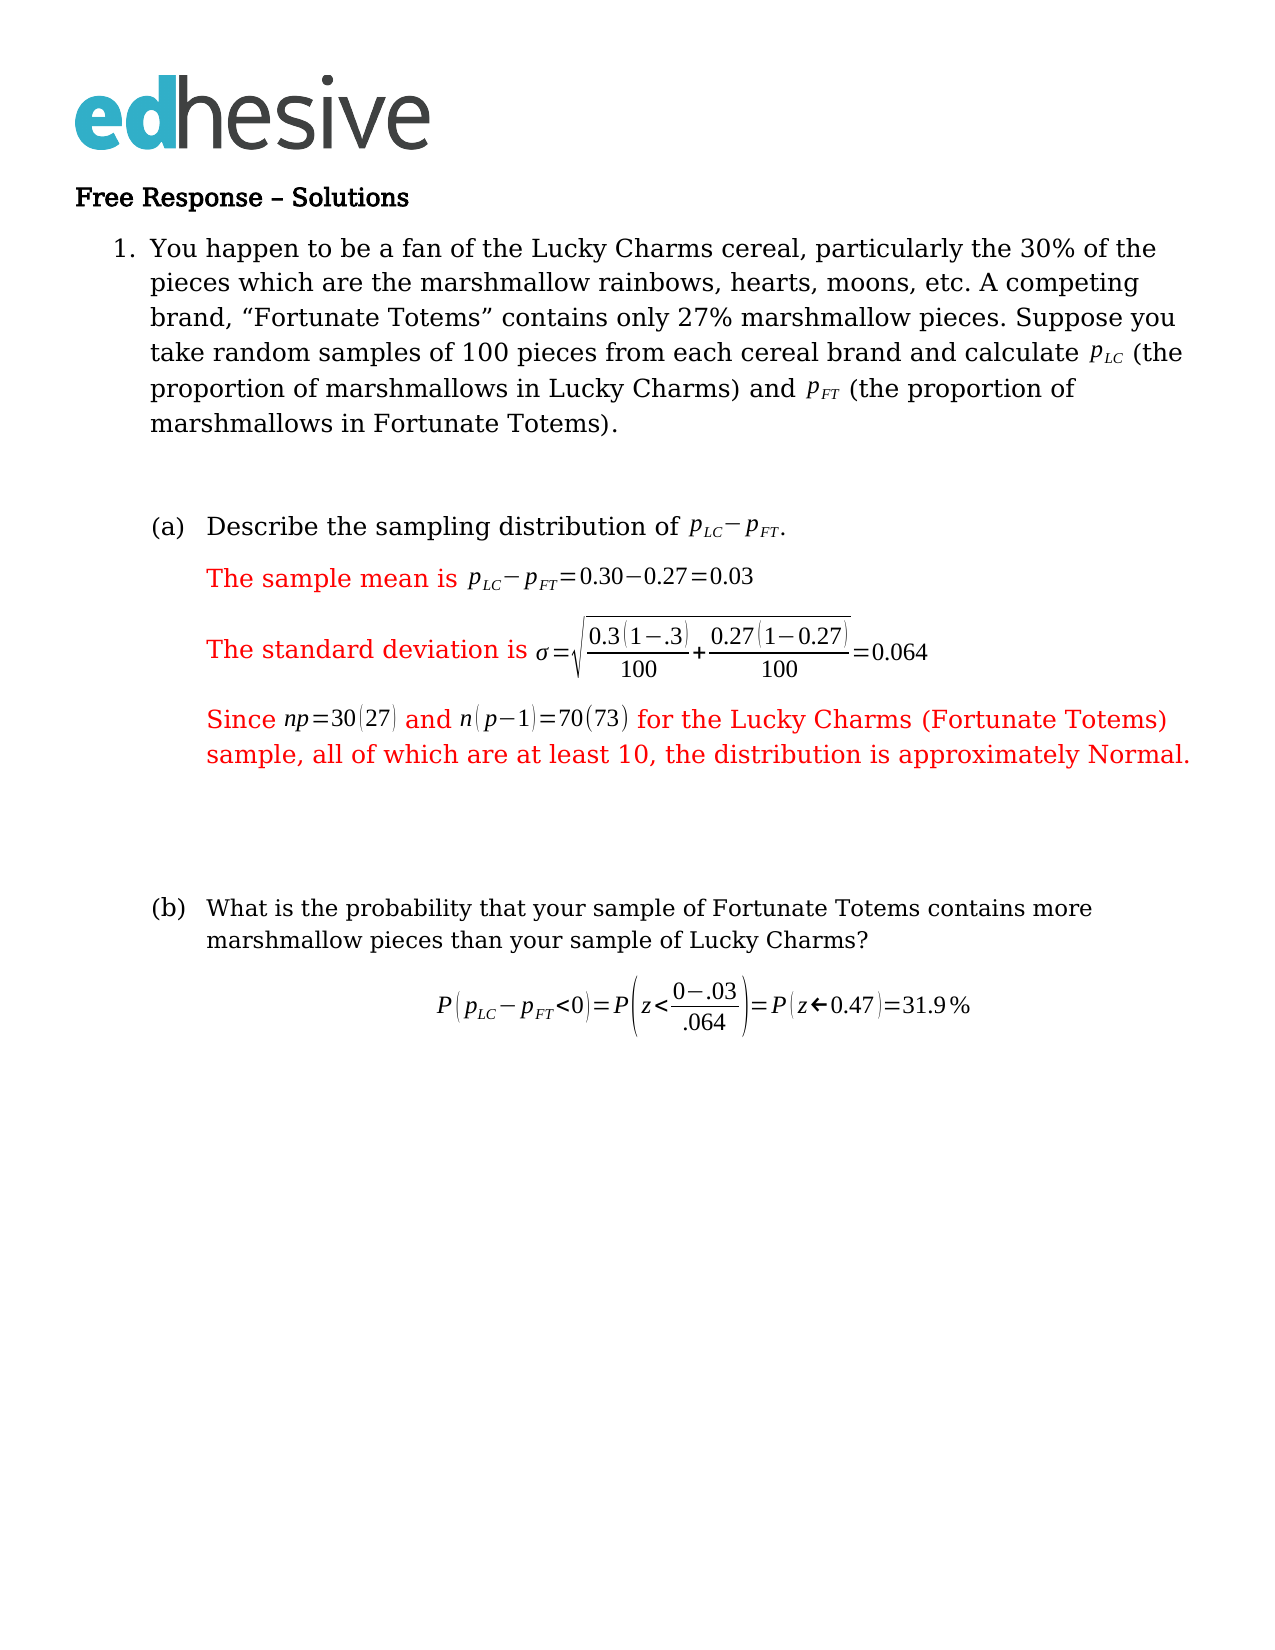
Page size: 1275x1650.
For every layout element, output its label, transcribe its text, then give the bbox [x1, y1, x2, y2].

list Describe the sampling distribution of . [150, 510, 1200, 541]
picture [75, 75, 430, 150]
text The sample mean is [206, 562, 1200, 594]
list You happen to be a fan of the Lucky Charms cereal, particularly the 30% of the pieces which are the marshmallow rainbows, hearts, moons, etc. A competing brand, “Fortunate Totems” contains only 27% marshmallow pieces. Suppose you take random samples of 100 pieces from each cereal brand and calculate (the proportion of marshmallows in Lucky Charms) and (the proportion of marshmallows in Fortunate Totems). [112, 232, 1200, 437]
text The standard deviation is [206, 615, 1200, 682]
text Since and for the Lucky Charms (Fortunate Totems) sample, all of which are at least 10, the distribution is approximately Normal. [206, 703, 1200, 769]
list What is the probability that your sample of Fortunate Totems contains more marshmallow pieces than your sample of Lucky Charms? [150, 892, 1200, 954]
text Free Response – Solutions [75, 181, 1200, 211]
